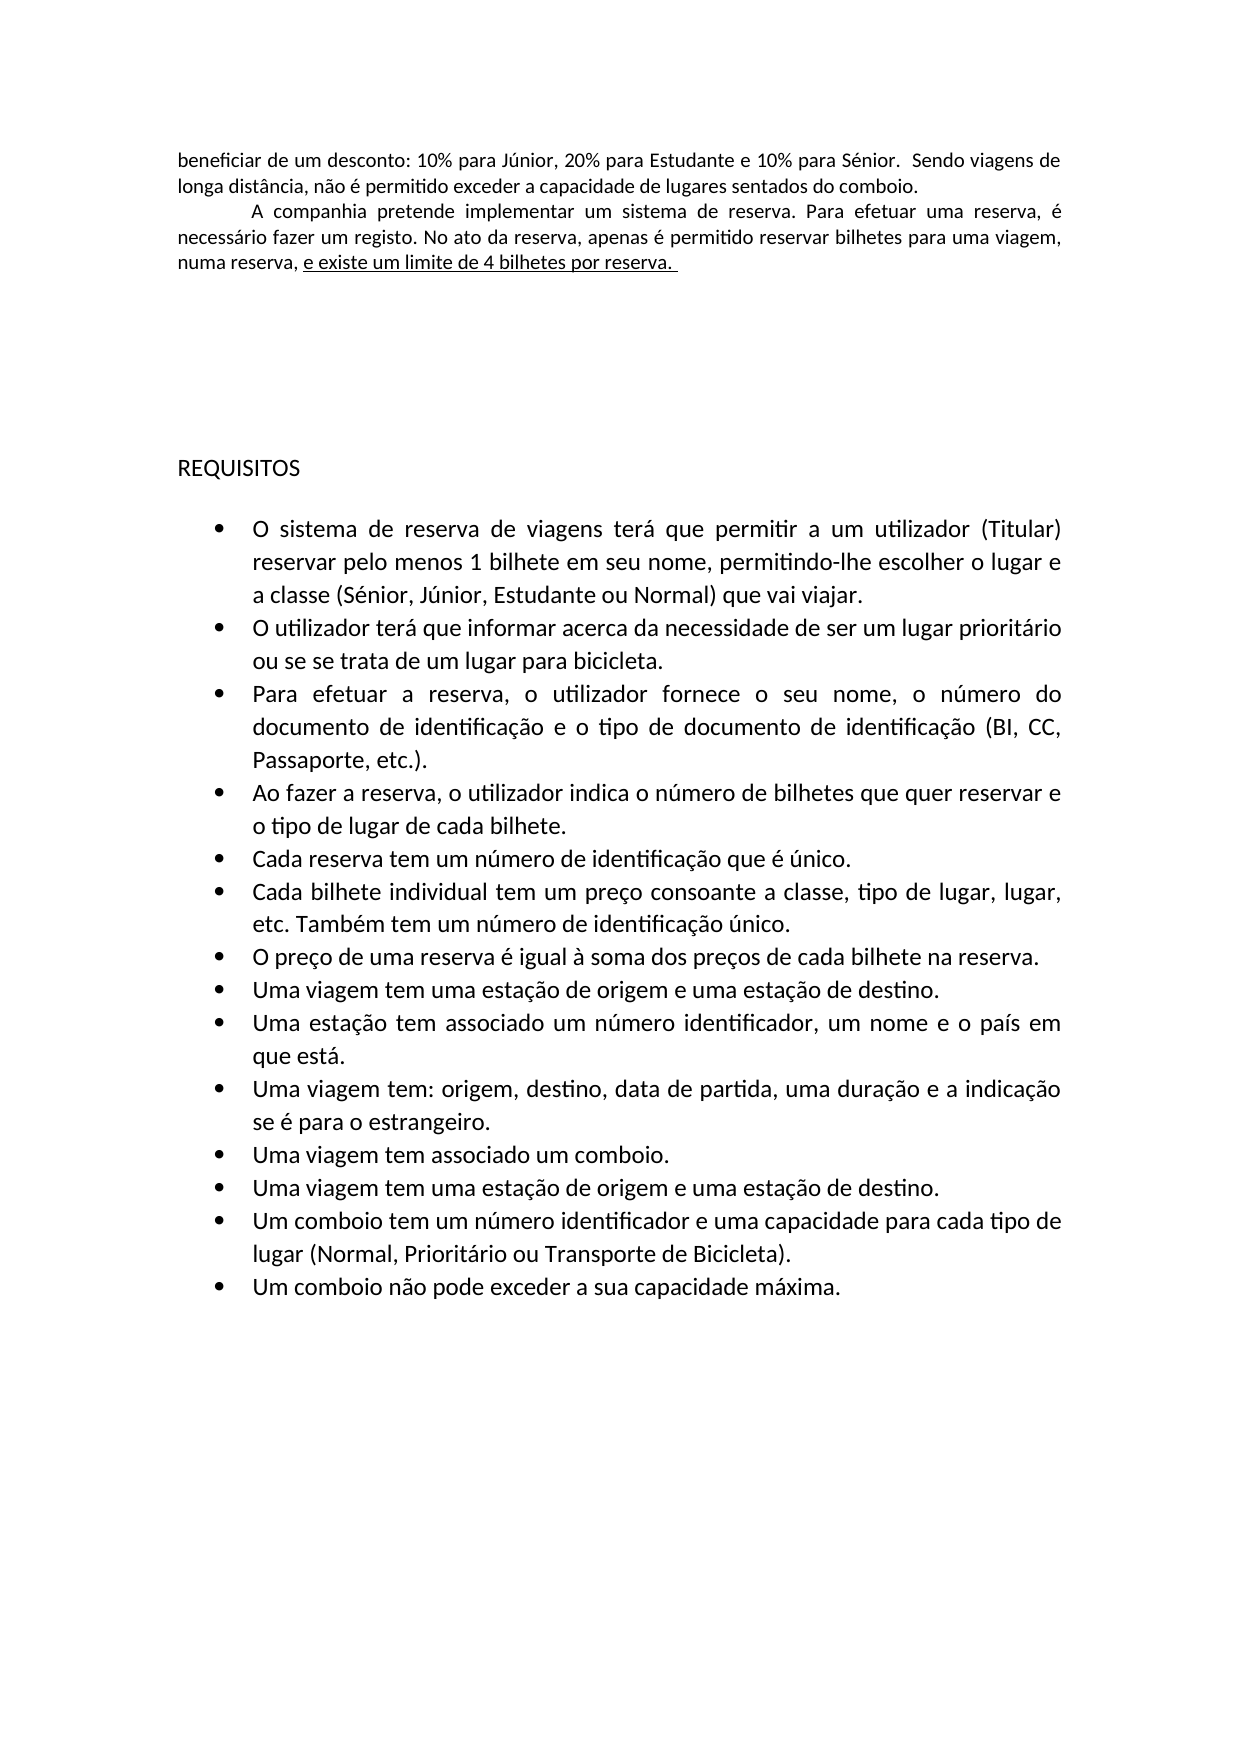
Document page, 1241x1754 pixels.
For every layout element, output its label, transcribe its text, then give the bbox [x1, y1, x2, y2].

list Uma viagem tem associado um comboio. [215, 1139, 1063, 1169]
list Uma estação tem associado um número identificador, um nome e o país em que está. [215, 1007, 1063, 1071]
list Cada reserva tem um número de identificação que é único. [215, 843, 1063, 873]
text REQUISITOS [177, 453, 1063, 483]
list Uma viagem tem uma estação de origem e uma estação de destino. [215, 974, 1063, 1005]
list Um comboio não pode exceder a sua capacidade máxima. [215, 1271, 1063, 1301]
list O utilizador terá que informar acerca da necessidade de ser um lugar prioritário ou se se trata de um lugar para bicicleta. [215, 612, 1063, 676]
list Cada bilhete individual tem um preço consoante a classe, tipo de lugar, lugar, etc. Também tem um número de identificação único. [215, 876, 1063, 939]
list O preço de uma reserva é igual à soma dos preços de cada bilhete na reserva. [215, 942, 1063, 972]
list Uma viagem tem: origem, destino, data de partida, uma duração e a indicação se é para o estrangeiro. [215, 1073, 1063, 1137]
list O sistema de reserva de viagens terá que permitir a um utilizador (Titular) reservar pelo menos 1 bilhete em seu nome, permitindo-lhe escolher o lugar e a classe (Sénior, Júnior, Estudante ou Normal) que vai viajar. [215, 514, 1063, 610]
list Uma viagem tem uma estação de origem e uma estação de destino. [215, 1172, 1063, 1202]
list Um comboio tem um número identificador e uma capacidade para cada tipo de lugar (Normal, Prioritário ou Transporte de Bicicleta). [215, 1205, 1063, 1268]
text A companhia pretende implementar um sistema de reserva. Para efetuar uma reserva, é necessário fazer um registo. No ato da reserva, apenas é permitido reservar bilhetes para uma viagem, numa reserva, e existe um limite de 4 bilhetes por reserva. [177, 198, 1063, 275]
list Ao fazer a reserva, o utilizador indica o número de bilhetes que quer reservar e o tipo de lugar de cada bilhete. [215, 777, 1063, 840]
list Para efetuar a reserva, o utilizador fornece o seu nome, o número do documento de identificação e o tipo de documento de identificação (BI, CC, Passaporte, etc.). [215, 678, 1063, 774]
